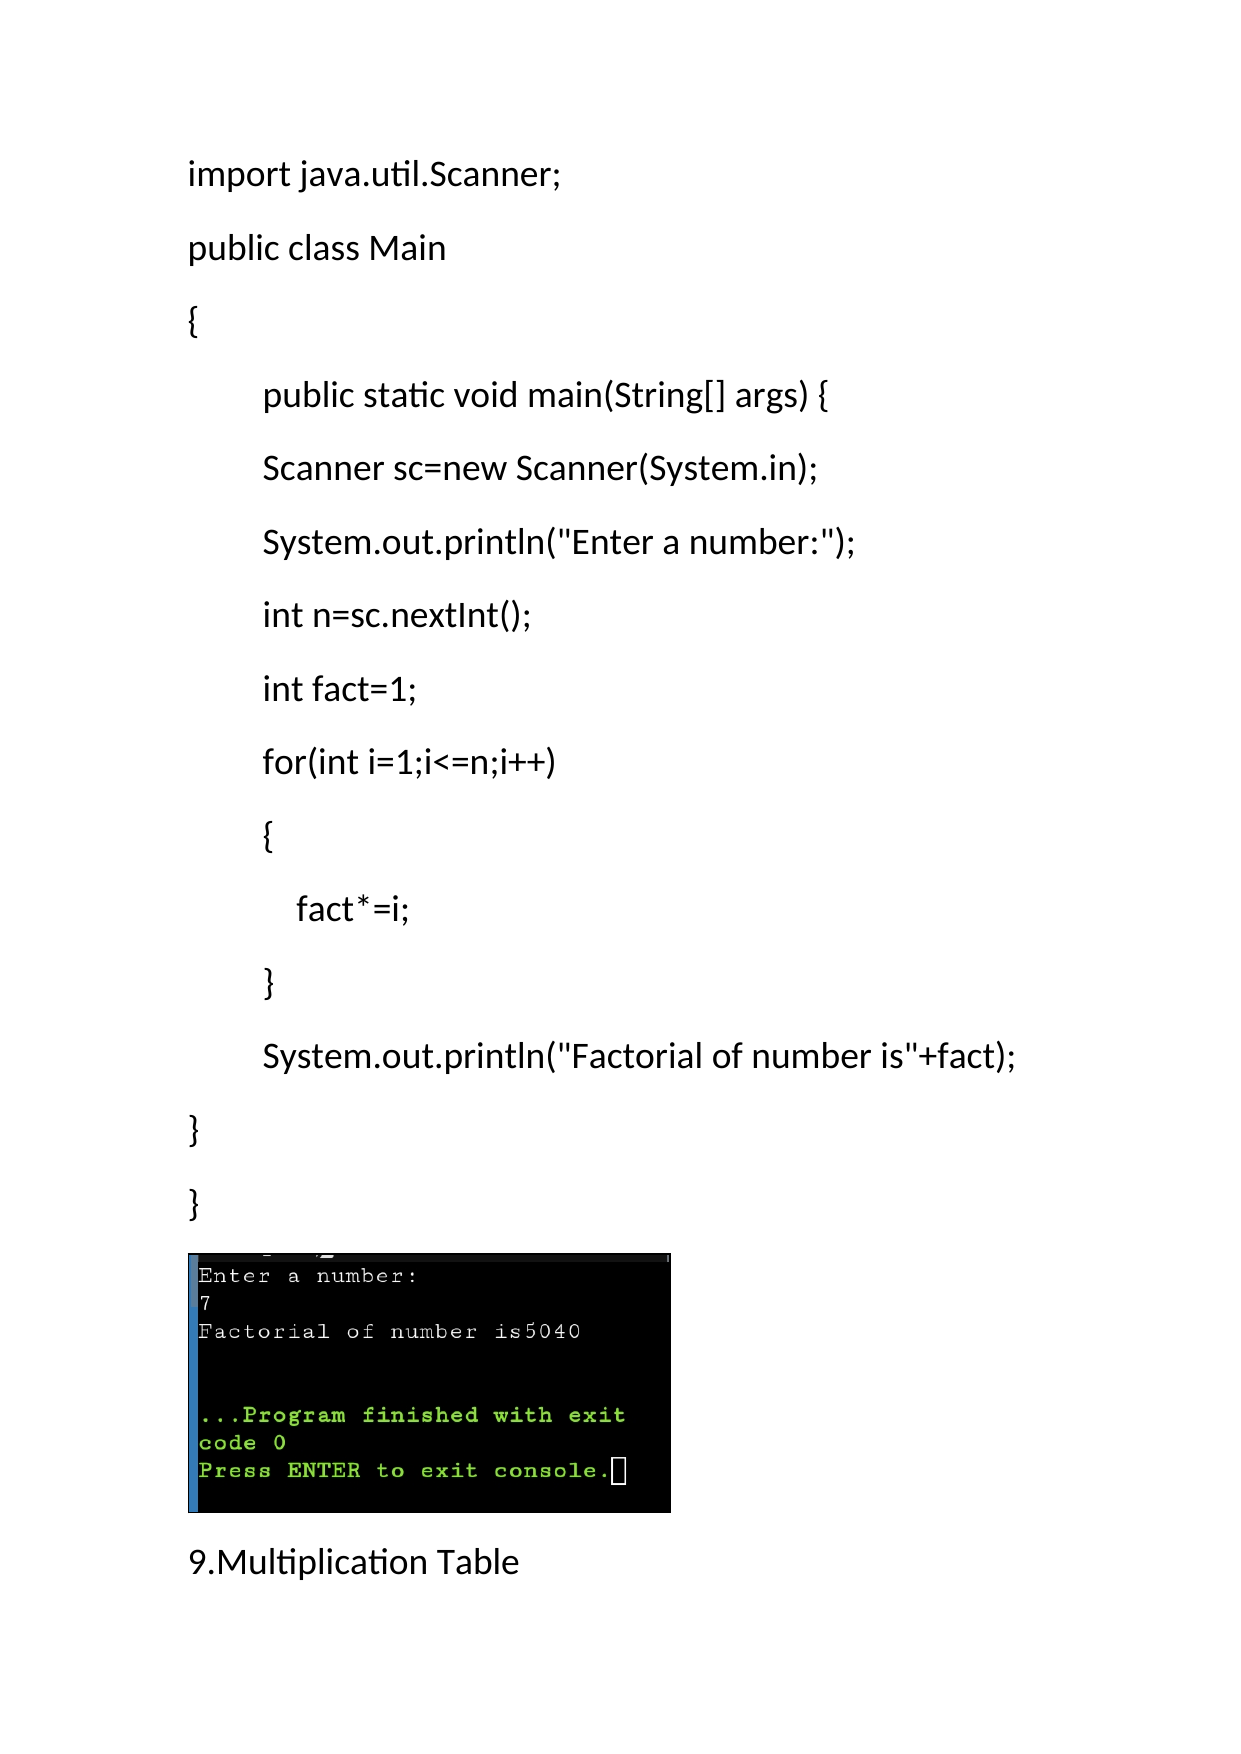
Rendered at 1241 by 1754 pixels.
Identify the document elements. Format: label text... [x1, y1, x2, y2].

list { [187, 812, 1053, 858]
list System.out.println("Factorial of number is"+fact); [187, 1032, 1053, 1078]
list 9.Multiplication Table [187, 1538, 1053, 1584]
list } [187, 959, 1053, 1005]
list { [187, 297, 1053, 343]
list public class Main [187, 223, 1053, 269]
list public static void main(String[] args) { [187, 371, 1053, 416]
picture [189, 1255, 669, 1512]
list int fact=1; [187, 665, 1053, 711]
list for(int i=1;i<=n;i++) [187, 738, 1053, 784]
list Scanner sc=new Scanner(System.in); [187, 444, 1053, 490]
list fact*=i; [187, 885, 1053, 931]
list } [187, 1179, 1053, 1225]
list import java.util.Scanner; [187, 150, 1053, 196]
list System.out.println("Enter a number:"); [187, 518, 1053, 563]
list int n=sc.nextInt(); [187, 591, 1053, 637]
list } [187, 1106, 1053, 1152]
